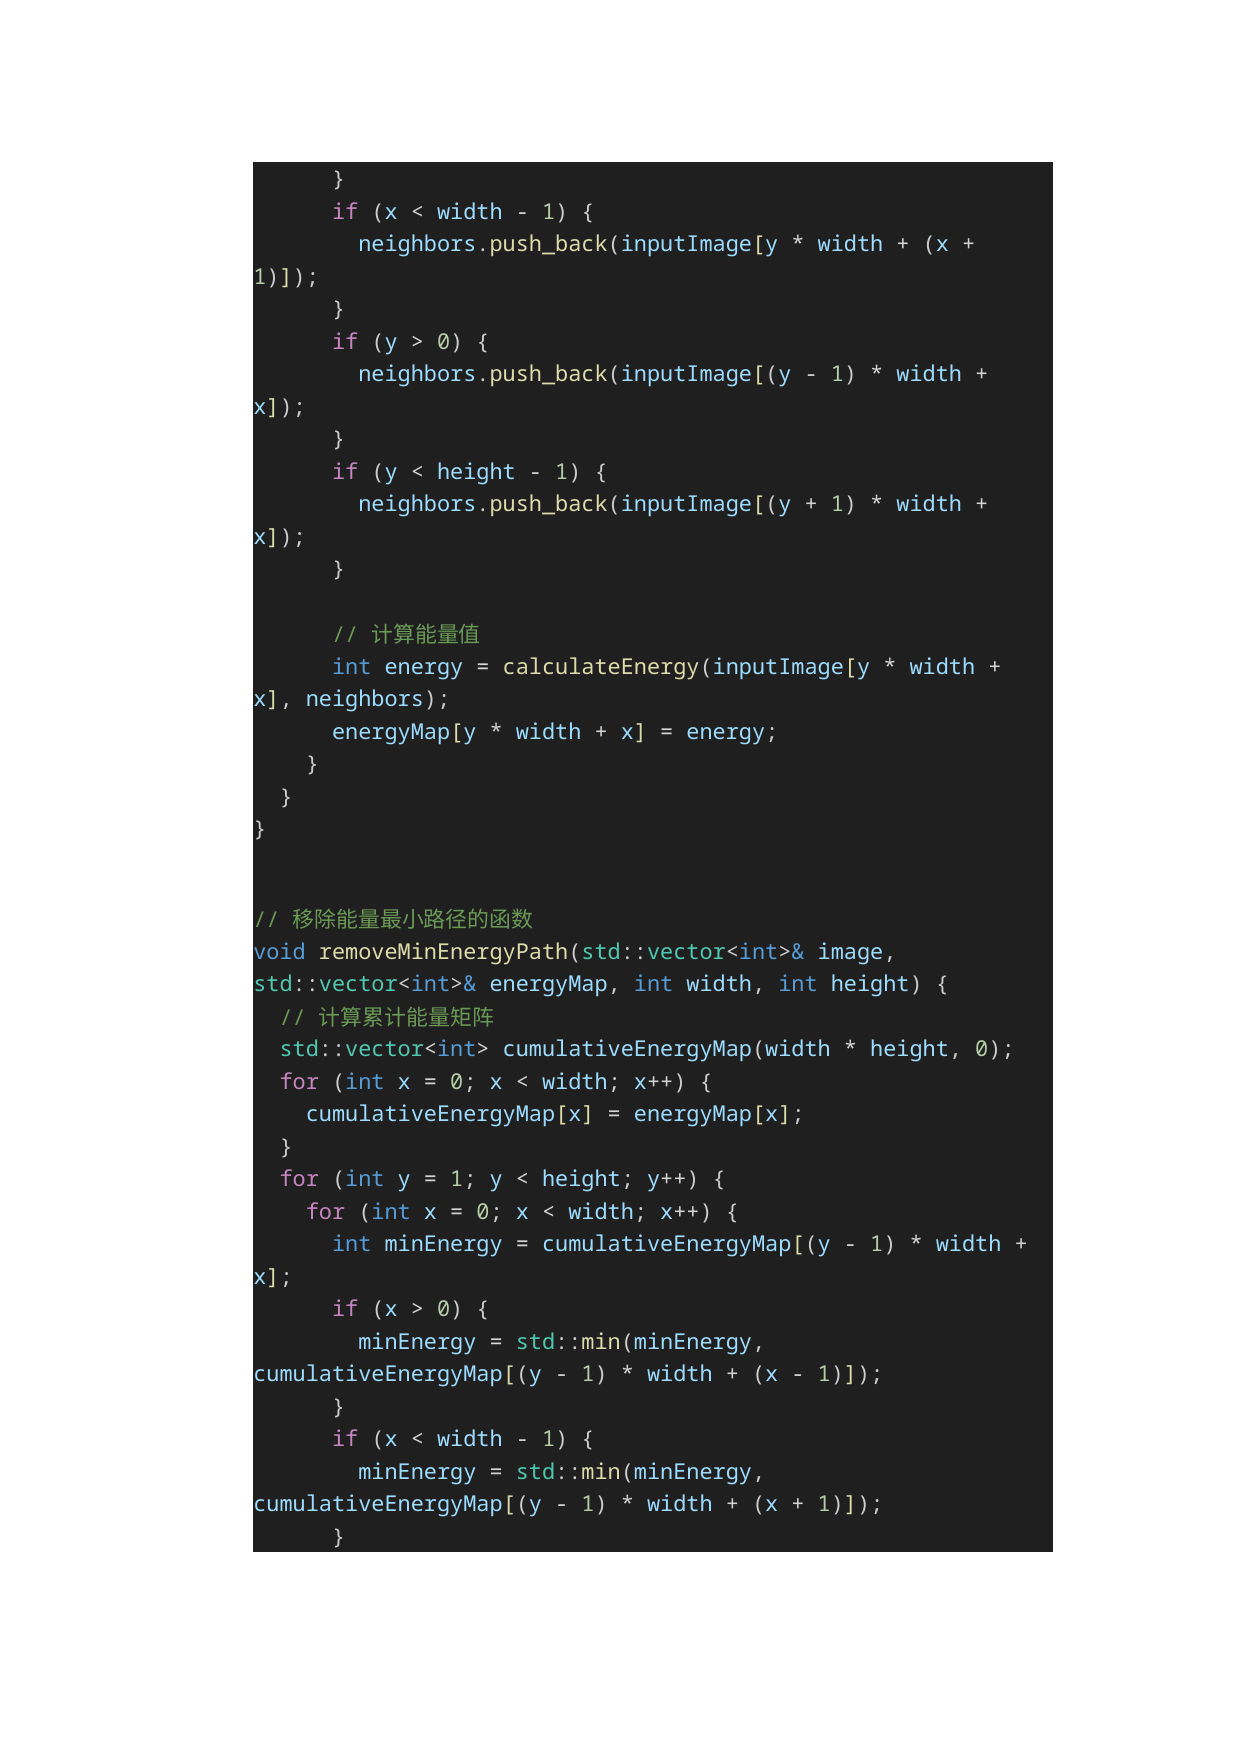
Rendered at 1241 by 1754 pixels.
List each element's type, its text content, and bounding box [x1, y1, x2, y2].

text } [253, 1129, 1053, 1162]
text if (x < width - 1) { [253, 194, 1053, 227]
text int minEnergy = cumulativeEnergyMap[(y - 1) * width + x]; [253, 1227, 1053, 1292]
text minEnergy = std::min(minEnergy, cumulativeEnergyMap[(y - 1) * width + (x + 1)]); [253, 1454, 1053, 1519]
text } [253, 812, 1053, 844]
text // 计算累计能量矩阵 [253, 999, 1053, 1032]
text int energy = calculateEnergy(inputImage[y * width + x], neighbors); [253, 649, 1053, 714]
text } [253, 1519, 1053, 1552]
text for (int y = 1; y < height; y++) { [253, 1162, 1053, 1194]
text if (x > 0) { [253, 1292, 1053, 1324]
text std::vector<int> cumulativeEnergyMap(width * height, 0); [253, 1032, 1053, 1064]
text } [253, 162, 1053, 194]
text if (y > 0) { [253, 324, 1053, 357]
text void removeMinEnergyPath(std::vector<int>& image, std::vector<int>& energyMap, int width, int height) { [253, 934, 1053, 999]
text neighbors.push_back(inputImage[(y - 1) * width + x]); [253, 357, 1053, 422]
text energyMap[y * width + x] = energy; [253, 714, 1053, 747]
text neighbors.push_back(inputImage[(y + 1) * width + x]); [253, 487, 1053, 552]
text cumulativeEnergyMap[x] = energyMap[x]; [253, 1097, 1053, 1129]
text } [253, 422, 1053, 454]
text } [253, 779, 1053, 812]
text // 计算能量值 [253, 617, 1053, 649]
text neighbors.push_back(inputImage[y * width + (x + 1)]); [253, 227, 1053, 292]
text } [253, 747, 1053, 779]
text } [253, 552, 1053, 584]
text } [253, 292, 1053, 324]
text minEnergy = std::min(minEnergy, cumulativeEnergyMap[(y - 1) * width + (x - 1)]); [253, 1324, 1053, 1389]
text for (int x = 0; x < width; x++) { [253, 1064, 1053, 1097]
text for (int x = 0; x < width; x++) { [253, 1194, 1053, 1227]
text } [253, 1389, 1053, 1422]
text // 移除能量最小路径的函数 [253, 902, 1053, 934]
text if (y < height - 1) { [253, 454, 1053, 487]
text if (x < width - 1) { [253, 1422, 1053, 1454]
